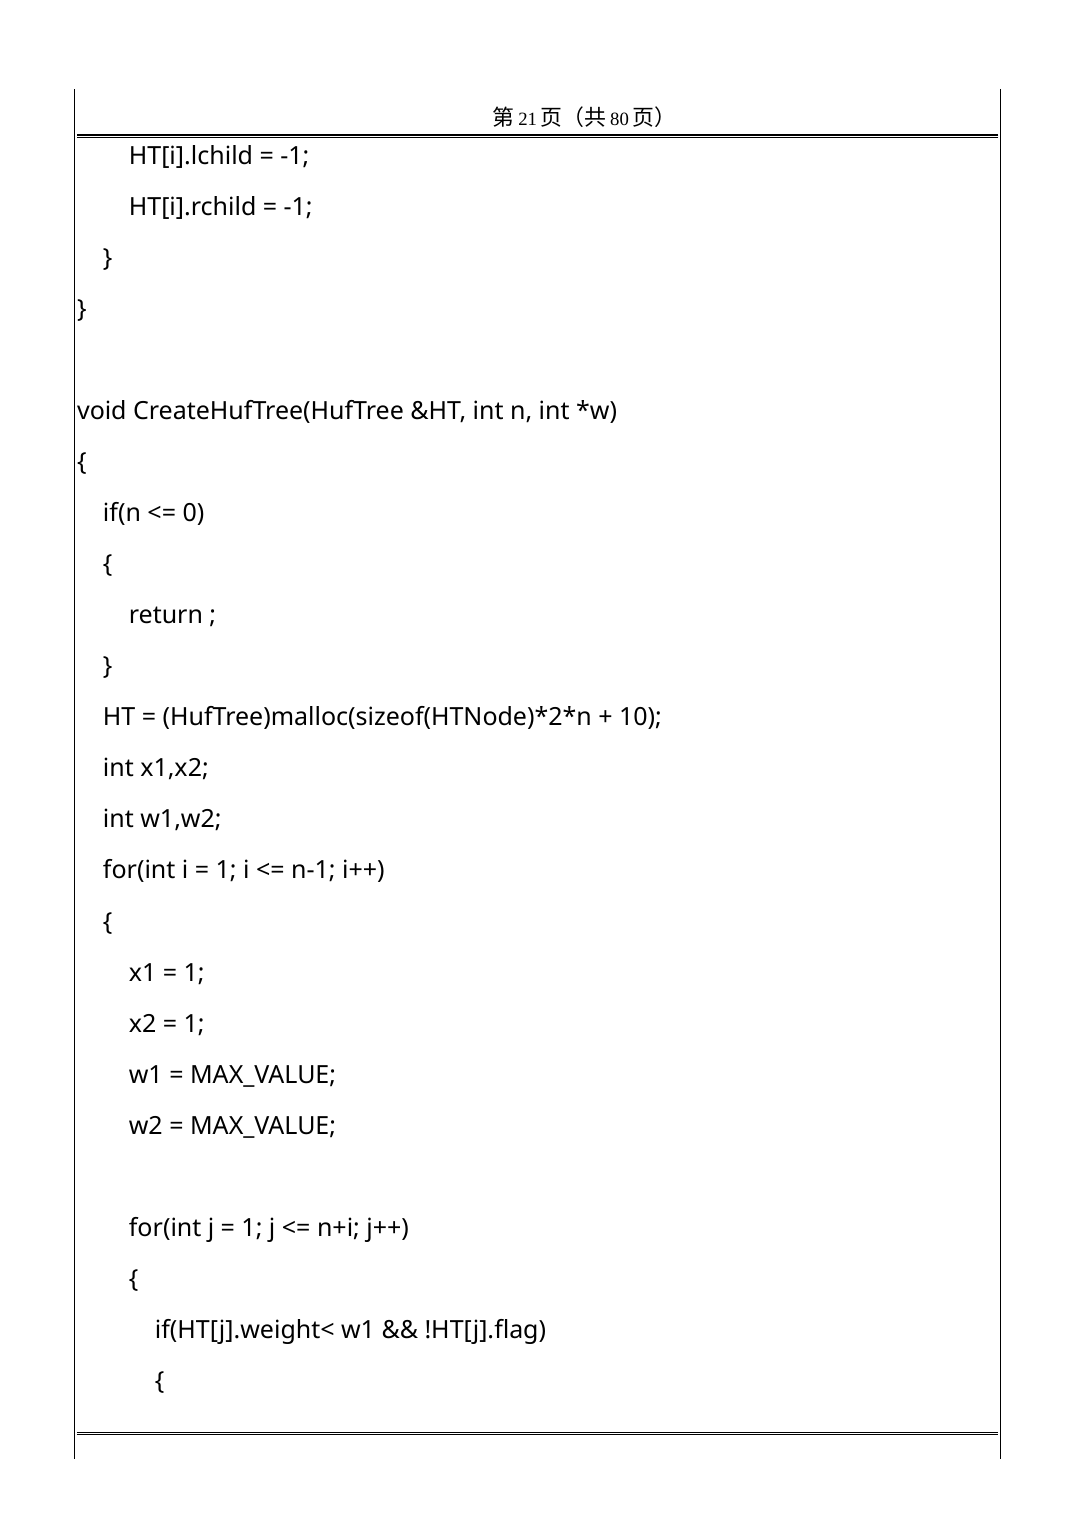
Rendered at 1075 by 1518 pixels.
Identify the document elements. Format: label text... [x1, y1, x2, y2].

text { [77, 903, 998, 937]
text for(int i = 1; i <= n-1; i++) [77, 852, 998, 886]
text HT = (HufTree)malloc(sizeof(HTNode)*2*n + 10); [77, 699, 998, 733]
text { [77, 444, 998, 478]
text int x1,x2; [77, 750, 998, 784]
text HT[i].lchild = -1; [77, 138, 998, 172]
text } [77, 648, 998, 682]
text HT[i].rchild = -1; [77, 189, 998, 223]
text { [77, 546, 998, 580]
text w1 = MAX_VALUE; [77, 1056, 998, 1090]
text x2 = 1; [77, 1005, 998, 1039]
text void CreateHufTree(HufTree &HT, int n, int *w) [77, 393, 998, 427]
text for(int j = 1; j <= n+i; j++) [77, 1209, 998, 1243]
text { [77, 1261, 998, 1294]
text if(n <= 0) [77, 495, 998, 529]
text } [77, 291, 998, 325]
text } [77, 240, 998, 274]
text w2 = MAX_VALUE; [77, 1107, 998, 1141]
text x1 = 1; [77, 954, 998, 988]
text int w1,w2; [77, 801, 998, 835]
text { [77, 1363, 998, 1397]
text if(HT[j].weight< w1 && !HT[j].flag) [77, 1312, 998, 1346]
text return ; [77, 597, 998, 631]
